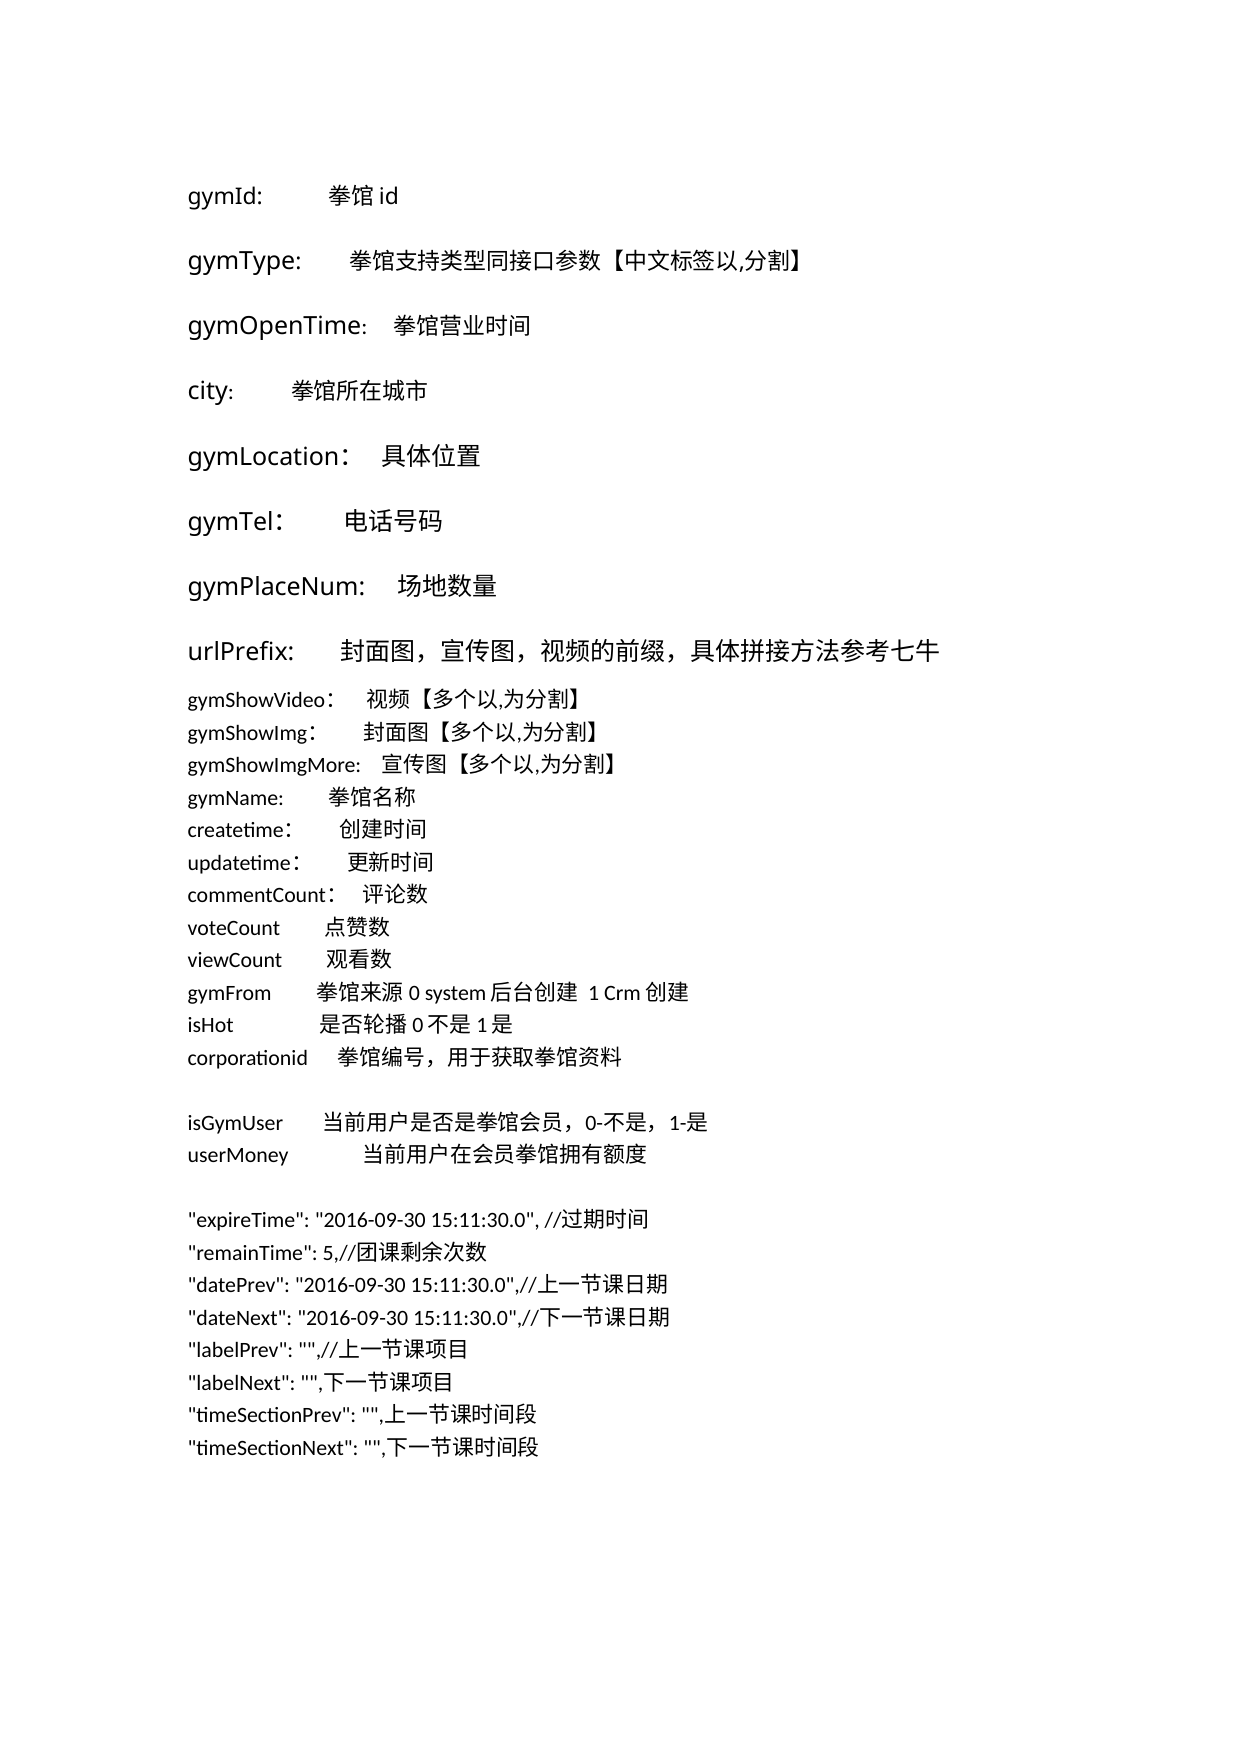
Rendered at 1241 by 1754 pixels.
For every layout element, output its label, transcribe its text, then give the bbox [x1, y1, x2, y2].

text updatetime： 更新时间 [187, 844, 1053, 877]
text gymLocation： 具体位置 [187, 422, 1053, 487]
text gymOpenTime: 拳馆营业时间 [187, 292, 1053, 357]
text gymType: 拳馆支持类型同接口参数【中文标签以,分割】 [187, 227, 1053, 292]
text gymPlaceNum: 场地数量 [187, 552, 1053, 617]
text gymShowImg： 封面图【多个以,为分割】 gymShowImgMore: 宣传图【多个以,为分割】 [187, 714, 1053, 779]
text "timeSectionNext": "",下一节课时间段 [187, 1429, 1053, 1462]
text gymName: 拳馆名称 [187, 779, 1053, 812]
text createtime： 创建时间 [187, 812, 1053, 844]
text gymShowVideo： 视频【多个以,为分割】 [187, 682, 1053, 714]
text voteCount 点赞数 [187, 909, 1053, 942]
text city: 拳馆所在城市 [187, 357, 1053, 422]
text "expireTime": "2016-09-30 15:11:30.0", //过期时间 [187, 1202, 1053, 1234]
text "datePrev": "2016-09-30 15:11:30.0",//上一节课日期 [187, 1267, 1053, 1299]
text "timeSectionPrev": "",上一节课时间段 [187, 1397, 1053, 1429]
text "labelPrev": "",//上一节课项目 [187, 1332, 1053, 1364]
text corporationid 拳馆编号，用于获取拳馆资料 [187, 1039, 1053, 1072]
text isHot 是否轮播 0不是 1是 [187, 1007, 1053, 1039]
text gymId: 拳馆id [187, 162, 1053, 227]
text urlPrefix: 封面图，宣传图，视频的前缀，具体拼接方法参考七牛 [187, 617, 1053, 682]
text gymFrom 拳馆来源 0 system后台创建 1 Crm创建 [187, 974, 1053, 1007]
text "labelNext": "",下一节课项目 [187, 1364, 1053, 1397]
text "remainTime": 5,//团课剩余次数 [187, 1234, 1053, 1267]
text viewCount 观看数 [187, 942, 1053, 974]
text isGymUser 当前用户是否是拳馆会员，0-不是，1-是 [187, 1104, 1053, 1137]
text userMoney 当前用户在会员拳馆拥有额度 [187, 1137, 1053, 1169]
text gymTel： 电话号码 [187, 487, 1053, 552]
text commentCount： 评论数 [187, 877, 1053, 909]
text "dateNext": "2016-09-30 15:11:30.0",//下一节课日期 [187, 1299, 1053, 1332]
